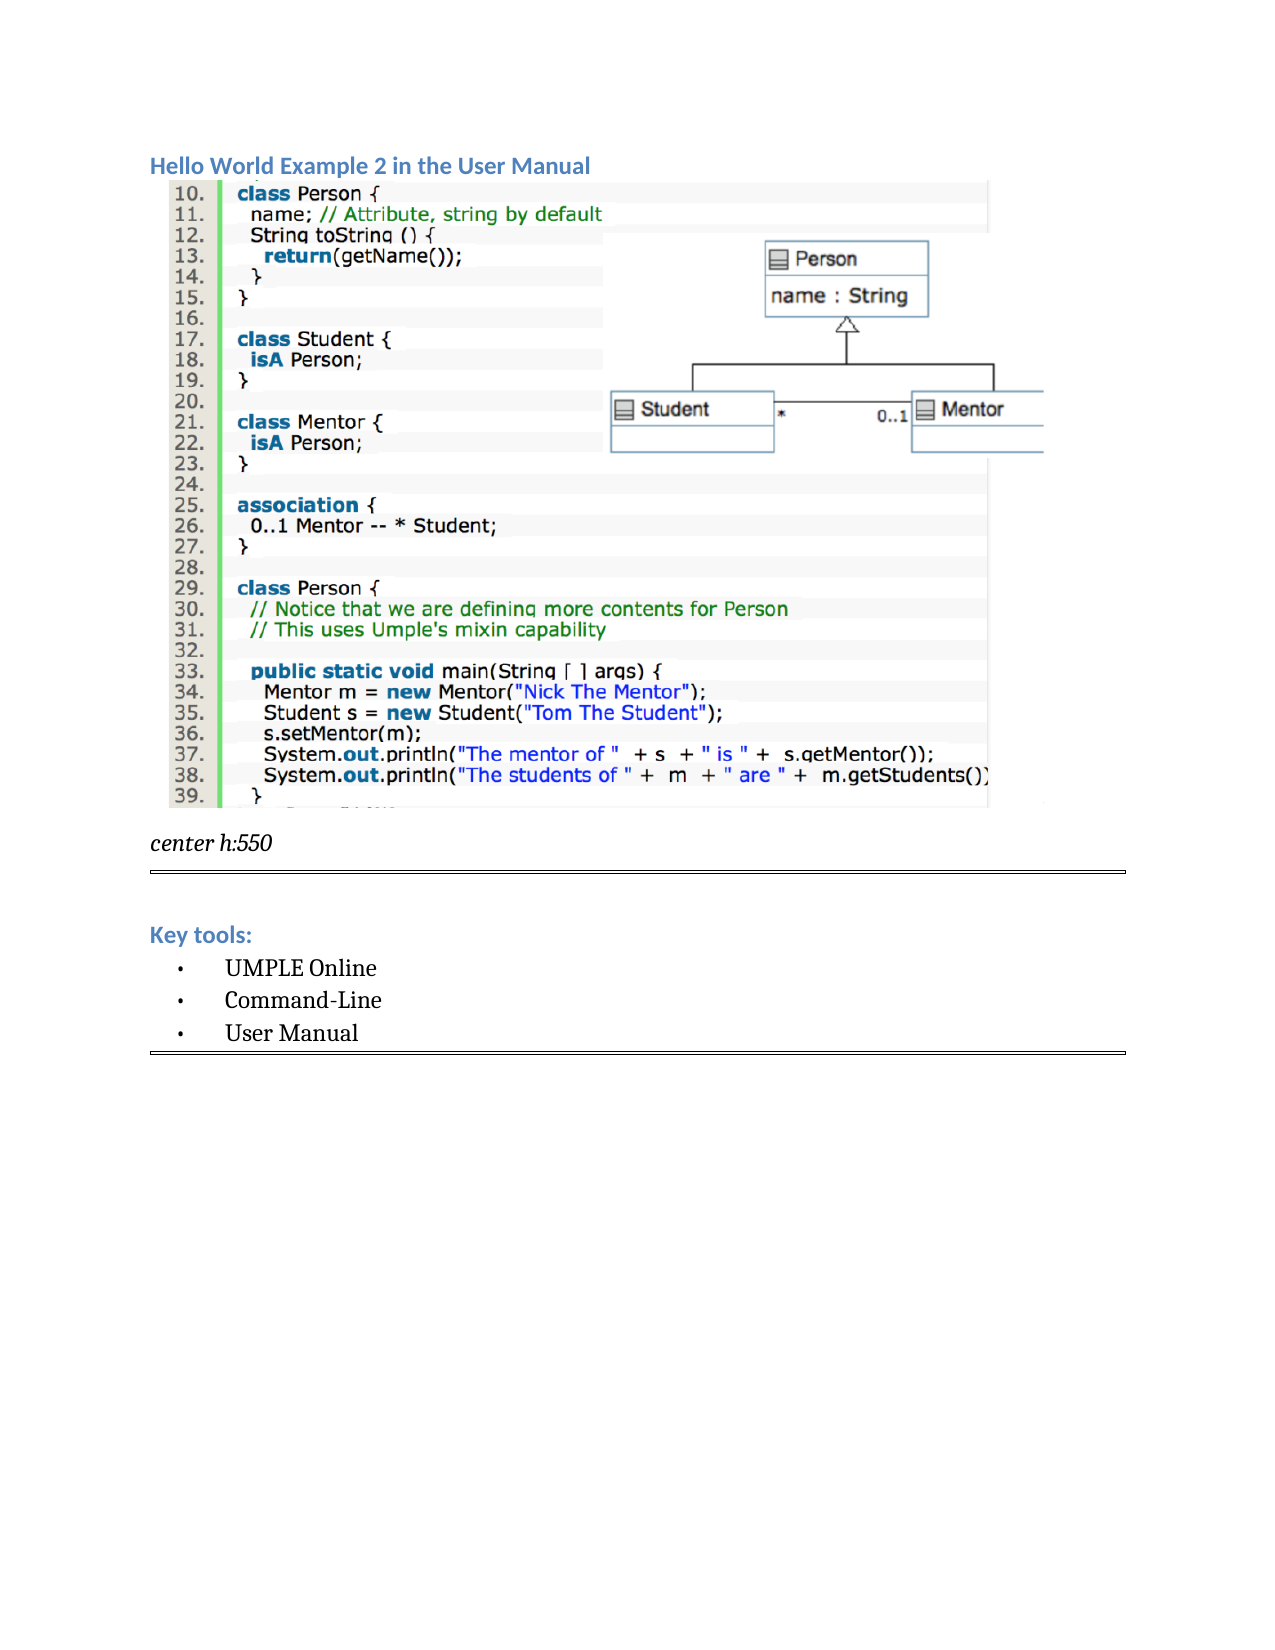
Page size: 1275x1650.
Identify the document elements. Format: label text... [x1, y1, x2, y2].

list Command-Line [175, 986, 1125, 1015]
subtitle Key tools: [150, 919, 1125, 950]
text center h:550 [150, 829, 1125, 857]
subtitle Hello World Example 2 in the User Manual [150, 150, 1125, 181]
list UMPLE Online [175, 954, 1125, 983]
list User Manual [175, 1019, 1125, 1048]
picture [168, 180, 1044, 808]
